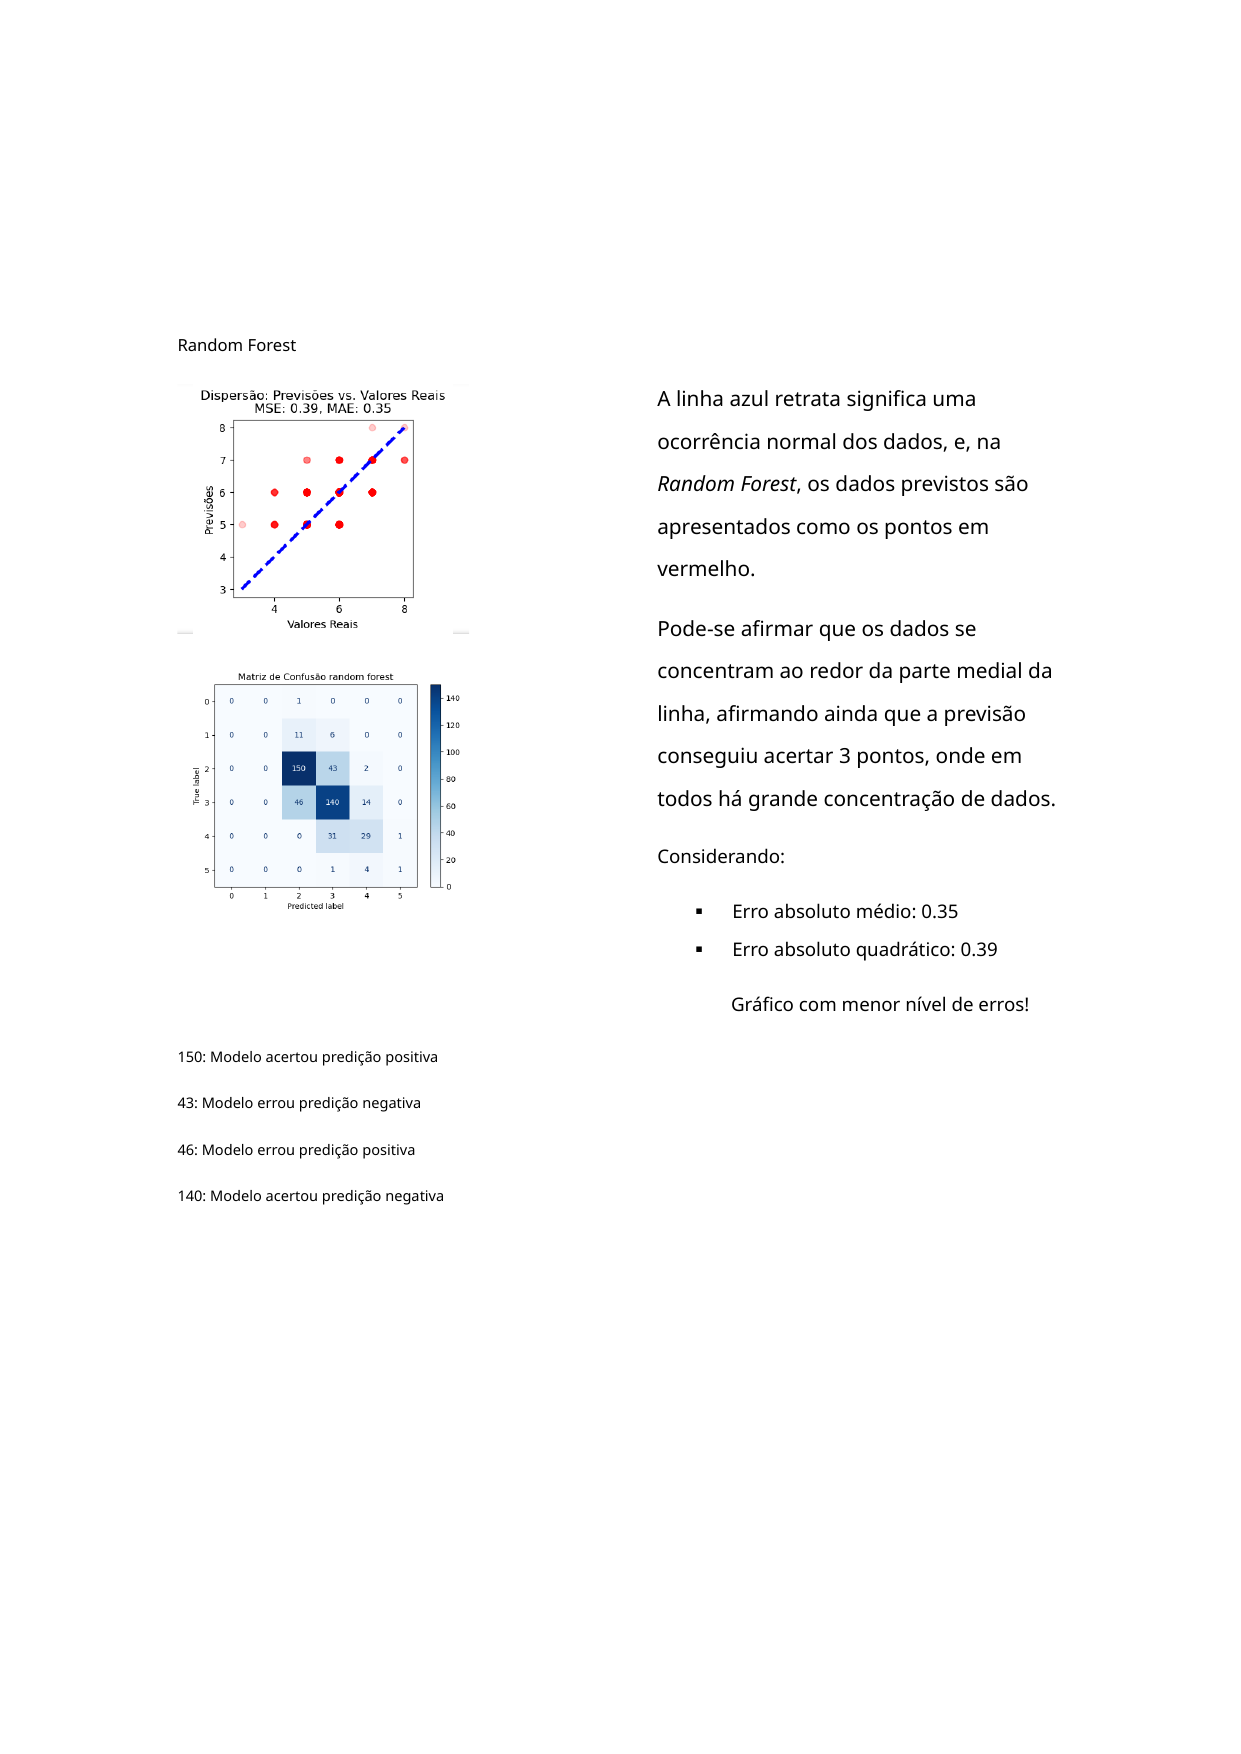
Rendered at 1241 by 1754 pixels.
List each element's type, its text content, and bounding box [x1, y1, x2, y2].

text Pode-se afirmar que os dados se concentram ao redor da parte medial da linha, afirmando ainda que a previsão conseguiu acertar 3 pontos, onde em todos há grande concentração de dados. [657, 614, 1063, 813]
text Random Forest [177, 333, 1063, 356]
text 150: Modelo acertou predição positiva [177, 1046, 1063, 1066]
picture [183, 666, 472, 914]
list Erro absoluto médio: 0.35 [694, 898, 1063, 924]
text Gráfico com menor nível de erros! [657, 992, 1063, 1017]
picture [177, 384, 470, 634]
text Considerando: [657, 843, 1063, 869]
text 43: Modelo errou predição negativa [177, 1093, 1063, 1113]
list Erro absoluto quadrático: 0.39 [694, 937, 1063, 962]
text 46: Modelo errou predição positiva [177, 1139, 1063, 1159]
text A linha azul retrata significa uma ocorrência normal dos dados, e, na Random Forest, os dados previstos são apresentados como os pontos em vermelho. [657, 384, 1063, 583]
text 140: Modelo acertou predição negativa [177, 1186, 1063, 1206]
